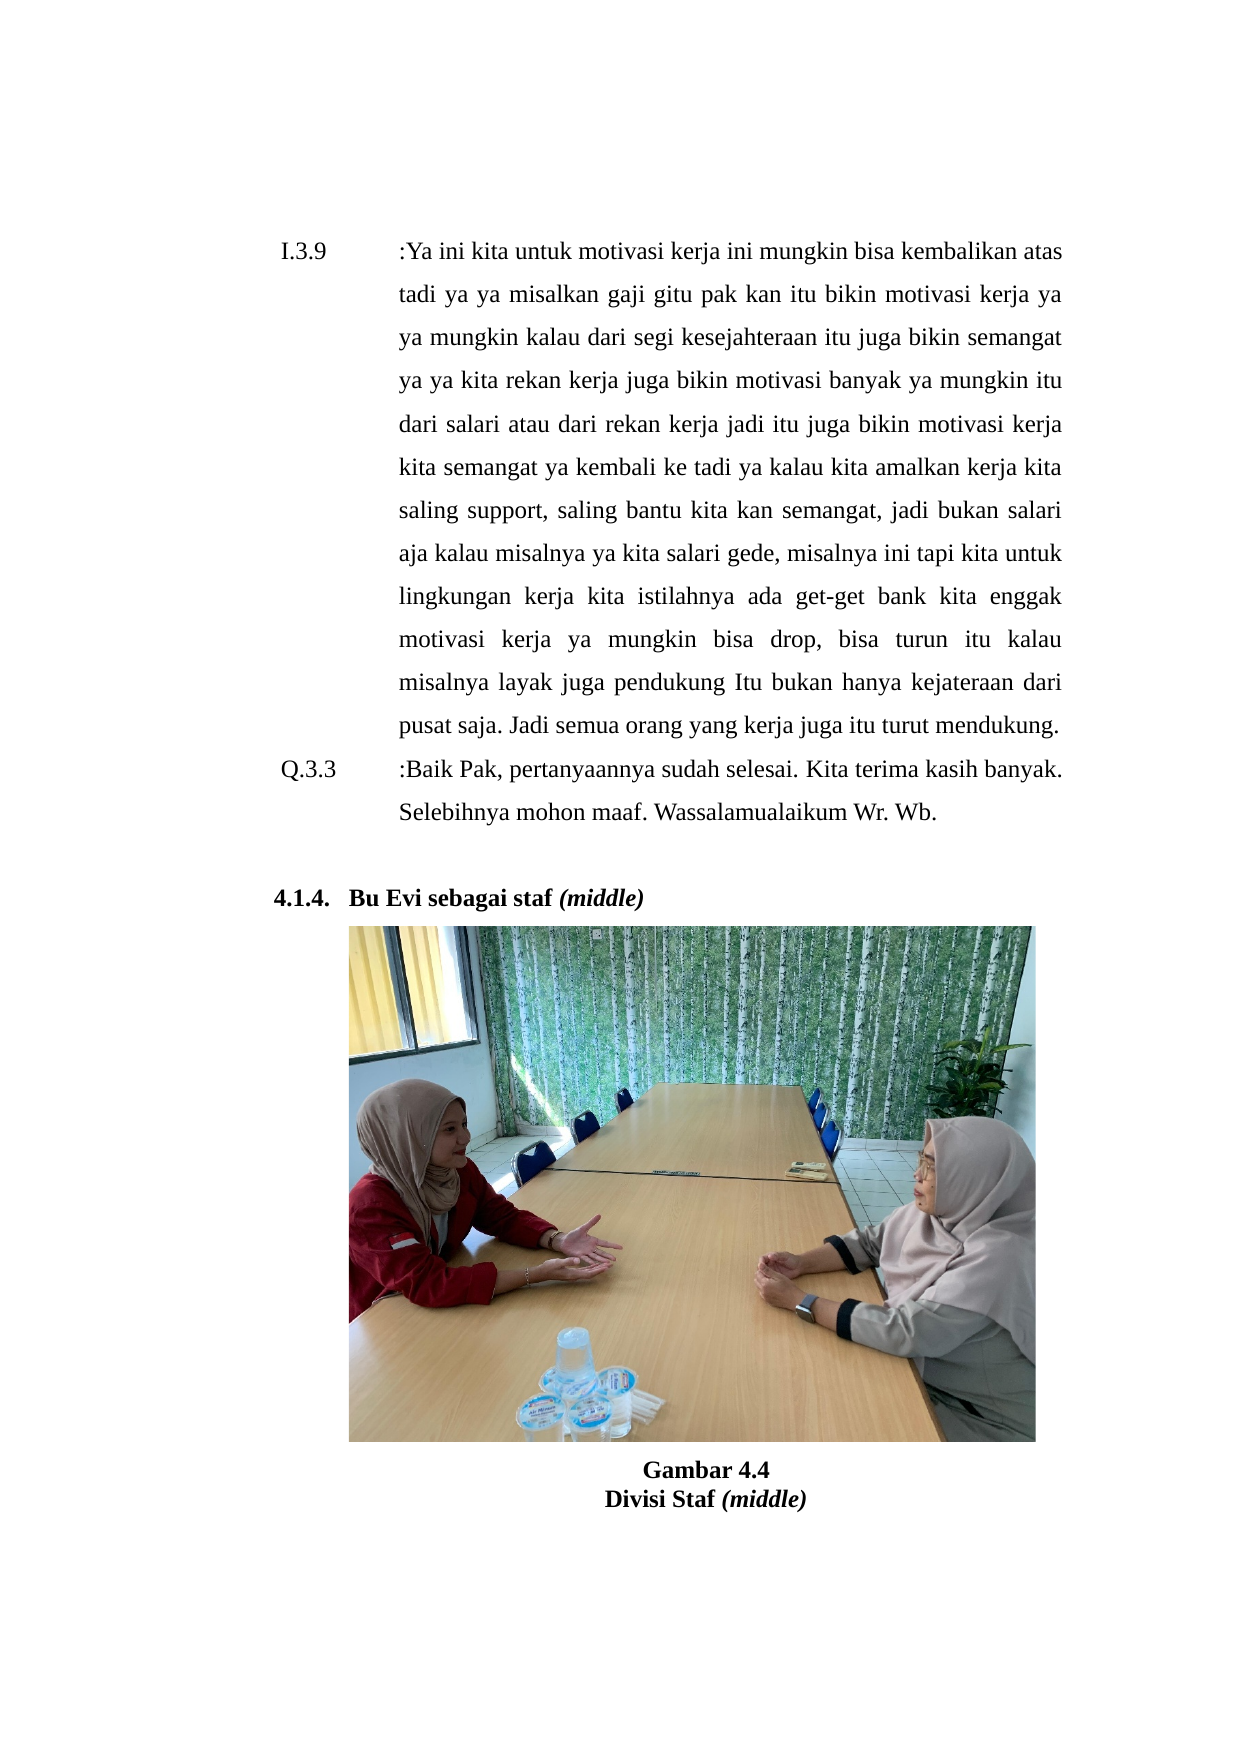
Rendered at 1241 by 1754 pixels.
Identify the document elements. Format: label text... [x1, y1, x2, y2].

list Bu Evi sebagai staf (middle) [274, 883, 1063, 912]
list I.3.9 :Ya ini kita untuk motivasi kerja ini mungkin bisa kembalikan atas tadi ya ya misalkan gaji gitu pak kan itu bikin motivasi kerja ya ya mungkin kalau dari segi kesejahteraan itu juga bikin semangat ya ya kita rekan kerja juga bikin motivasi banyak ya mungkin itu dari salari atau dari rekan kerja jadi itu juga bikin motivasi kerja kita semangat ya kembali ke tadi ya kalau kita amalkan kerja kita saling support, saling bantu kita kan semangat, jadi bukan salari aja kalau misalnya ya kita salari gede, misalnya ini tapi kita untuk lingkungan kerja kita istilahnya ada get-get bank kita enggak motivasi kerja ya mungkin bisa drop, bisa turun itu kalau misalnya layak juga pendukung Itu bukan hanya kejateraan dari pusat saja. Jadi semua orang yang kerja juga itu turut mendukung. [281, 236, 1063, 739]
list Gambar 4.4 [349, 1455, 1063, 1484]
picture [348, 926, 1036, 1442]
list Q.3.3 :Baik Pak, pertanyaannya sudah selesai. Kita terima kasih banyak. Selebihnya mohon maaf. Wassalamualaikum Wr. Wb. [281, 754, 1063, 826]
list Divisi Staf (middle) [349, 1484, 1063, 1513]
